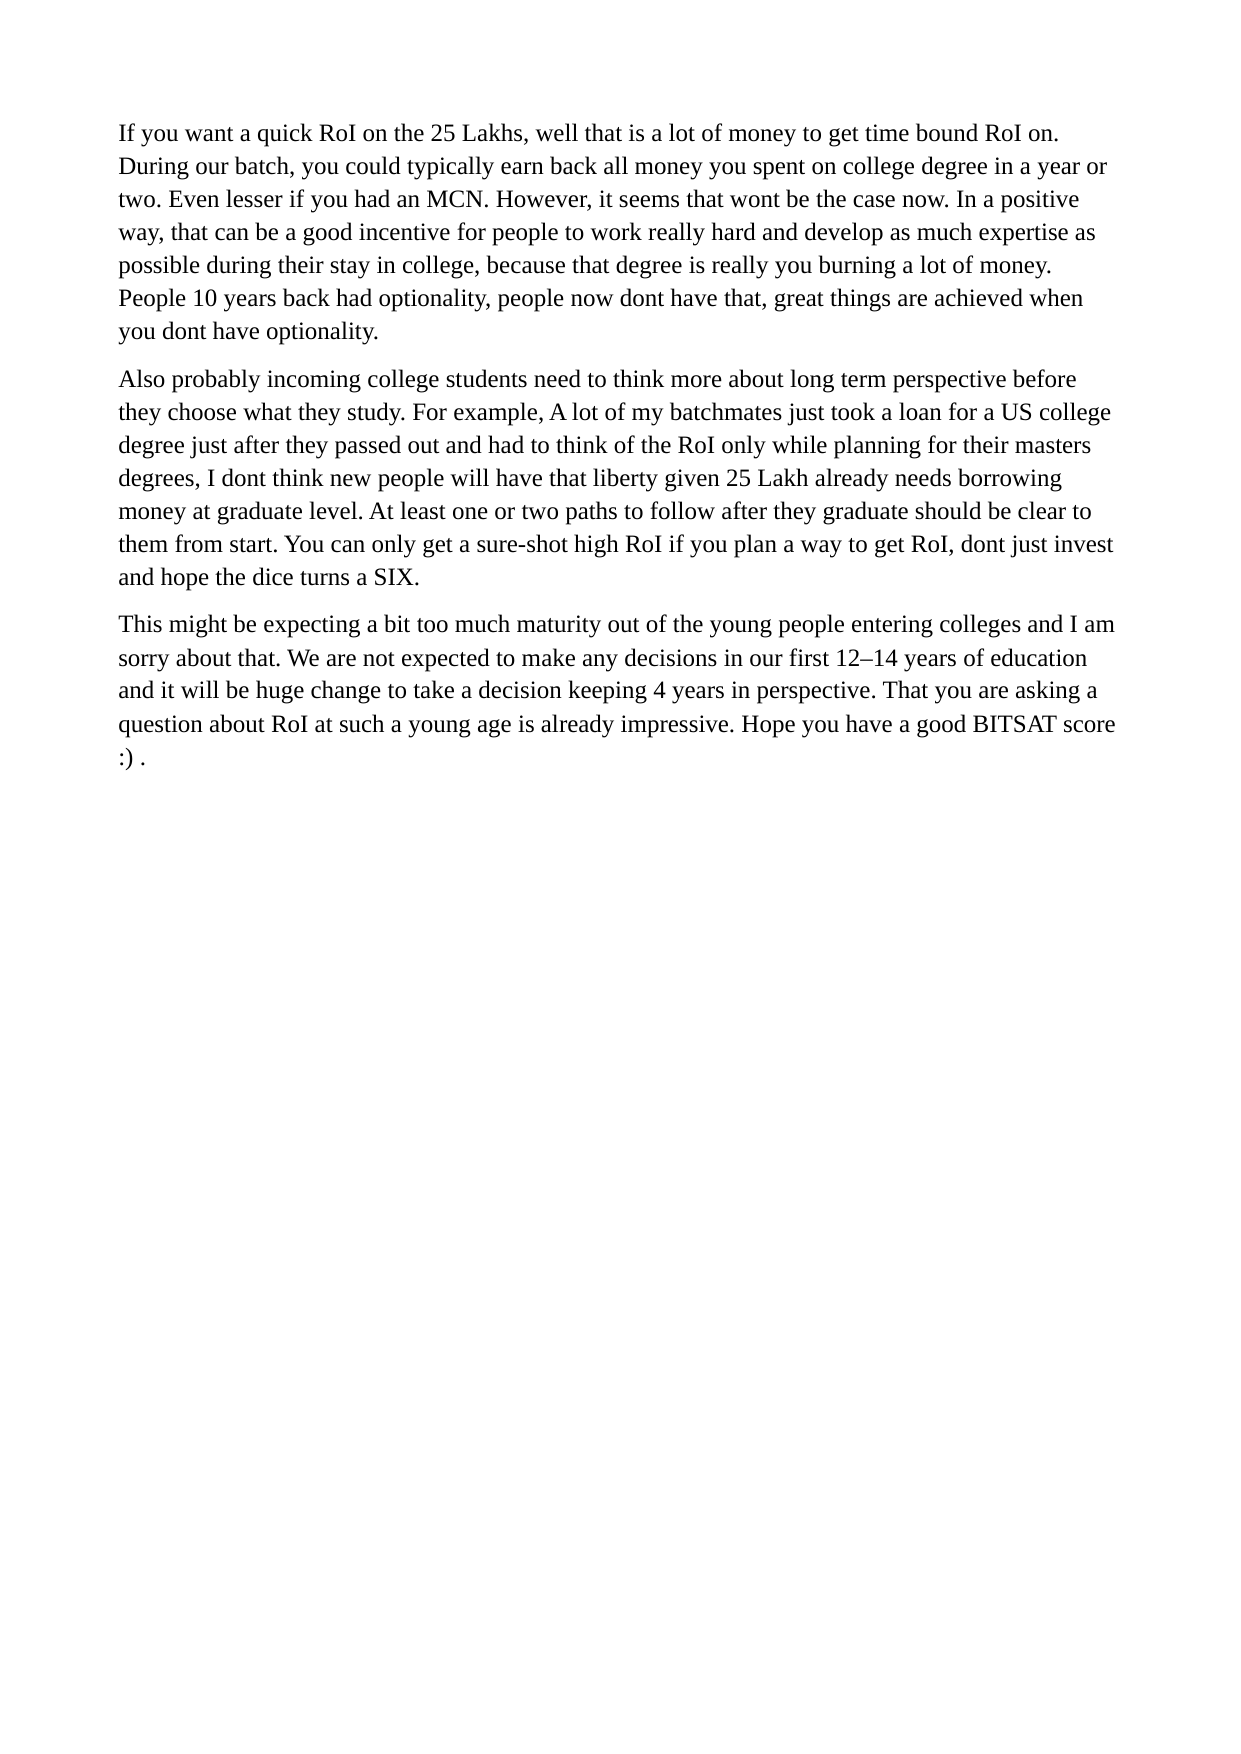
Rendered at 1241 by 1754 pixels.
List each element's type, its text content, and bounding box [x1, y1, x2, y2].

text If you want a quick RoI on the 25 Lakhs, well that is a lot of money to get time bound RoI on. During our batch, you could typically earn back all money you spent on college degree in a year or two. Even lesser if you had an MCN. However, it seems that wont be the case now. In a positive way, that can be a good incentive for people to work really hard and develop as much expertise as possible during their stay in college, because that degree is really you burning a lot of money. People 10 years back had optionality, people now dont have that, great things are achieved when you dont have optionality. [118, 118, 1122, 345]
text This might be expecting a bit too much maturity out of the young people entering colleges and I am sorry about that. We are not expected to make any decisions in our first 12–14 years of education and it will be huge change to take a decision keeping 4 years in perspective. That you are asking a question about RoI at such a young age is already impressive. Hope you have a good BITSAT score :) . [118, 609, 1122, 770]
text Also probably incoming college students need to think more about long term perspective before they choose what they study. For example, A lot of my batchmates just took a loan for a US college degree just after they passed out and had to think of the RoI only while planning for their masters degrees, I dont think new people will have that liberty given 25 Lakh already needs borrowing money at graduate level. At least one or two paths to follow after they graduate should be clear to them from start. You can only get a sure-shot high RoI if you plan a way to get RoI, dont just invest and hope the dice turns a SIX. [118, 364, 1122, 591]
